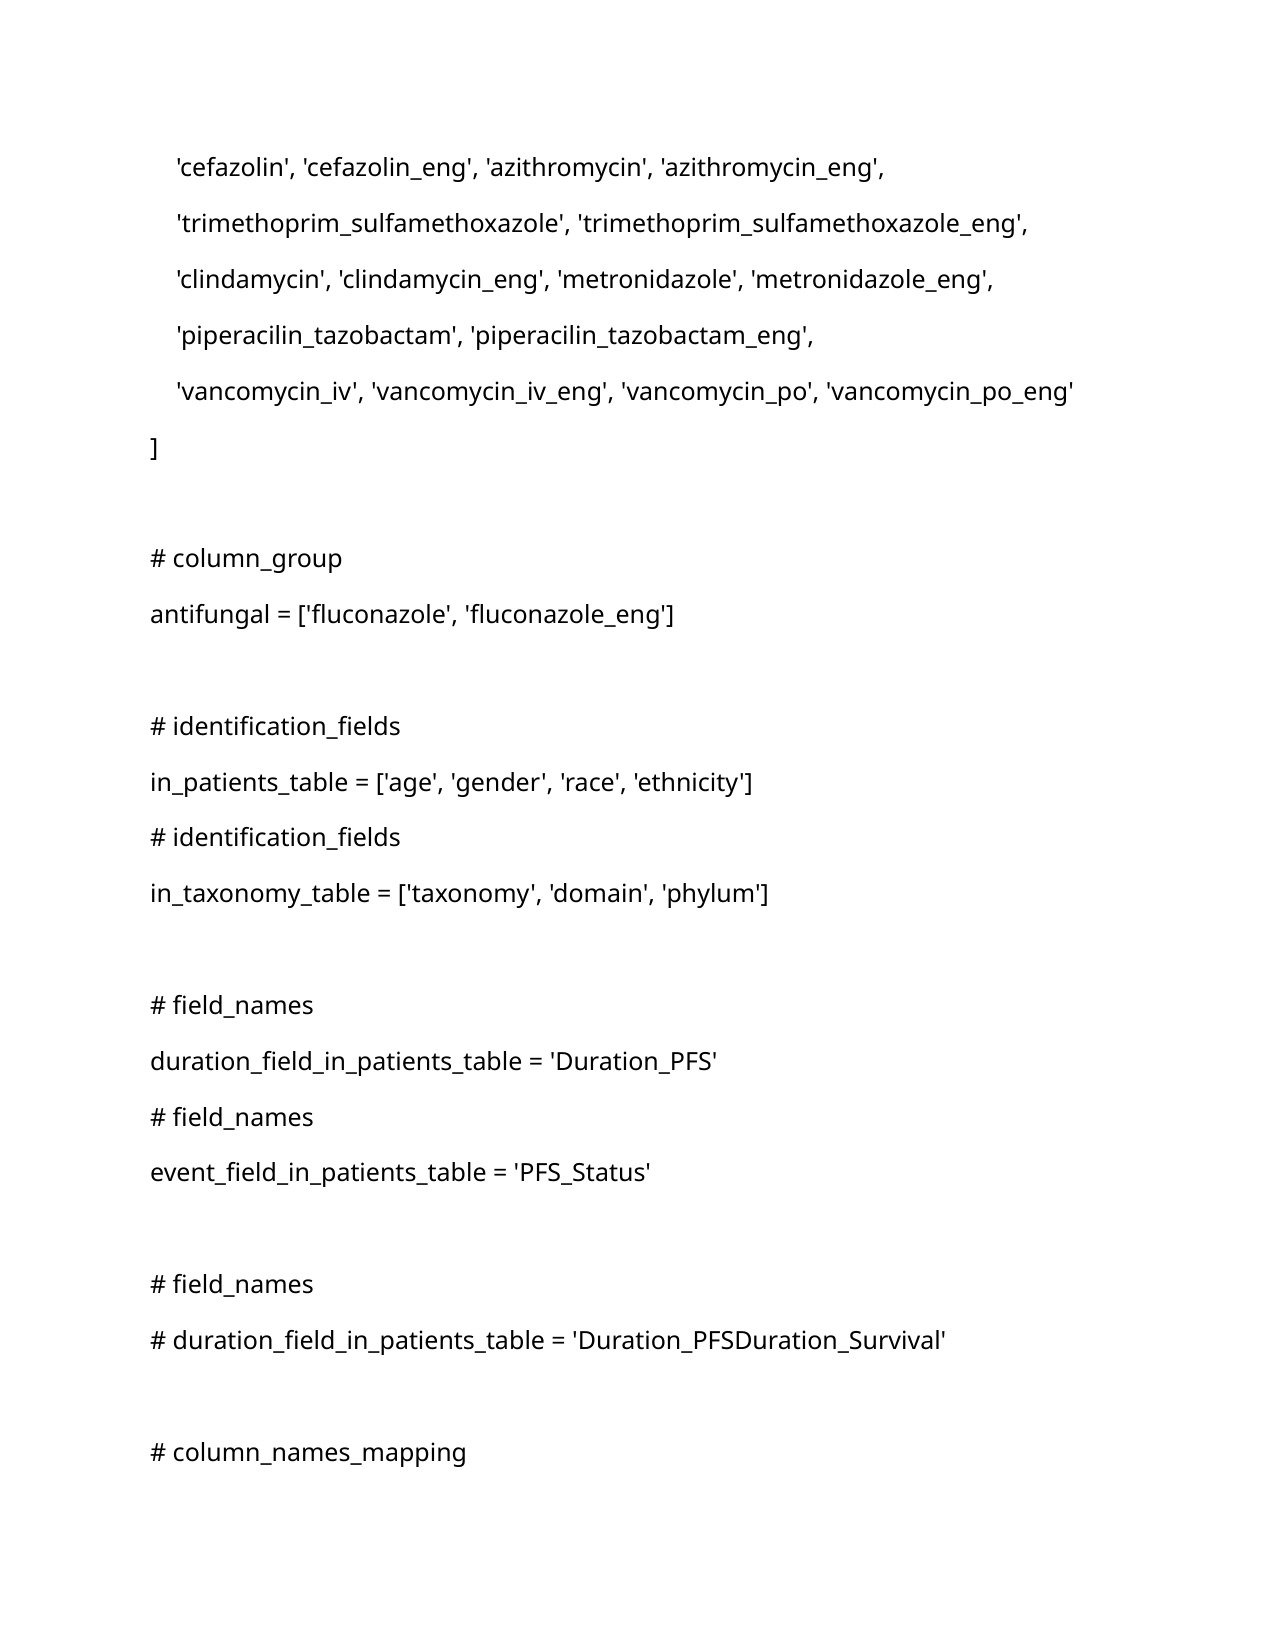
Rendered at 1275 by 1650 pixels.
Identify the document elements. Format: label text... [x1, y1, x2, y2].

text # field_names [150, 1267, 1125, 1301]
text 'clindamycin', 'clindamycin_eng', 'metronidazole', 'metronidazole_eng', [150, 262, 1125, 296]
text # duration_field_in_patients_table = 'Duration_PFSDuration_Survival' [150, 1322, 1125, 1357]
text ] [150, 429, 1125, 463]
text # field_names [150, 987, 1125, 1022]
text antifungal = ['fluconazole', 'fluconazole_eng'] [150, 597, 1125, 631]
text # field_names [150, 1099, 1125, 1133]
text # column_group [150, 541, 1125, 575]
text # column_names_mapping [150, 1434, 1125, 1468]
text 'cefazolin', 'cefazolin_eng', 'azithromycin', 'azithromycin_eng', [150, 150, 1125, 184]
text 'piperacilin_tazobactam', 'piperacilin_tazobactam_eng', [150, 317, 1125, 352]
text # identification_fields [150, 820, 1125, 854]
text 'vancomycin_iv', 'vancomycin_iv_eng', 'vancomycin_po', 'vancomycin_po_eng' [150, 373, 1125, 407]
text in_patients_table = ['age', 'gender', 'race', 'ethnicity'] [150, 764, 1125, 798]
text event_field_in_patients_table = 'PFS_Status' [150, 1155, 1125, 1189]
text # identification_fields [150, 708, 1125, 742]
text duration_field_in_patients_table = 'Duration_PFS' [150, 1043, 1125, 1077]
text in_taxonomy_table = ['taxonomy', 'domain', 'phylum'] [150, 876, 1125, 910]
text 'trimethoprim_sulfamethoxazole', 'trimethoprim_sulfamethoxazole_eng', [150, 206, 1125, 240]
